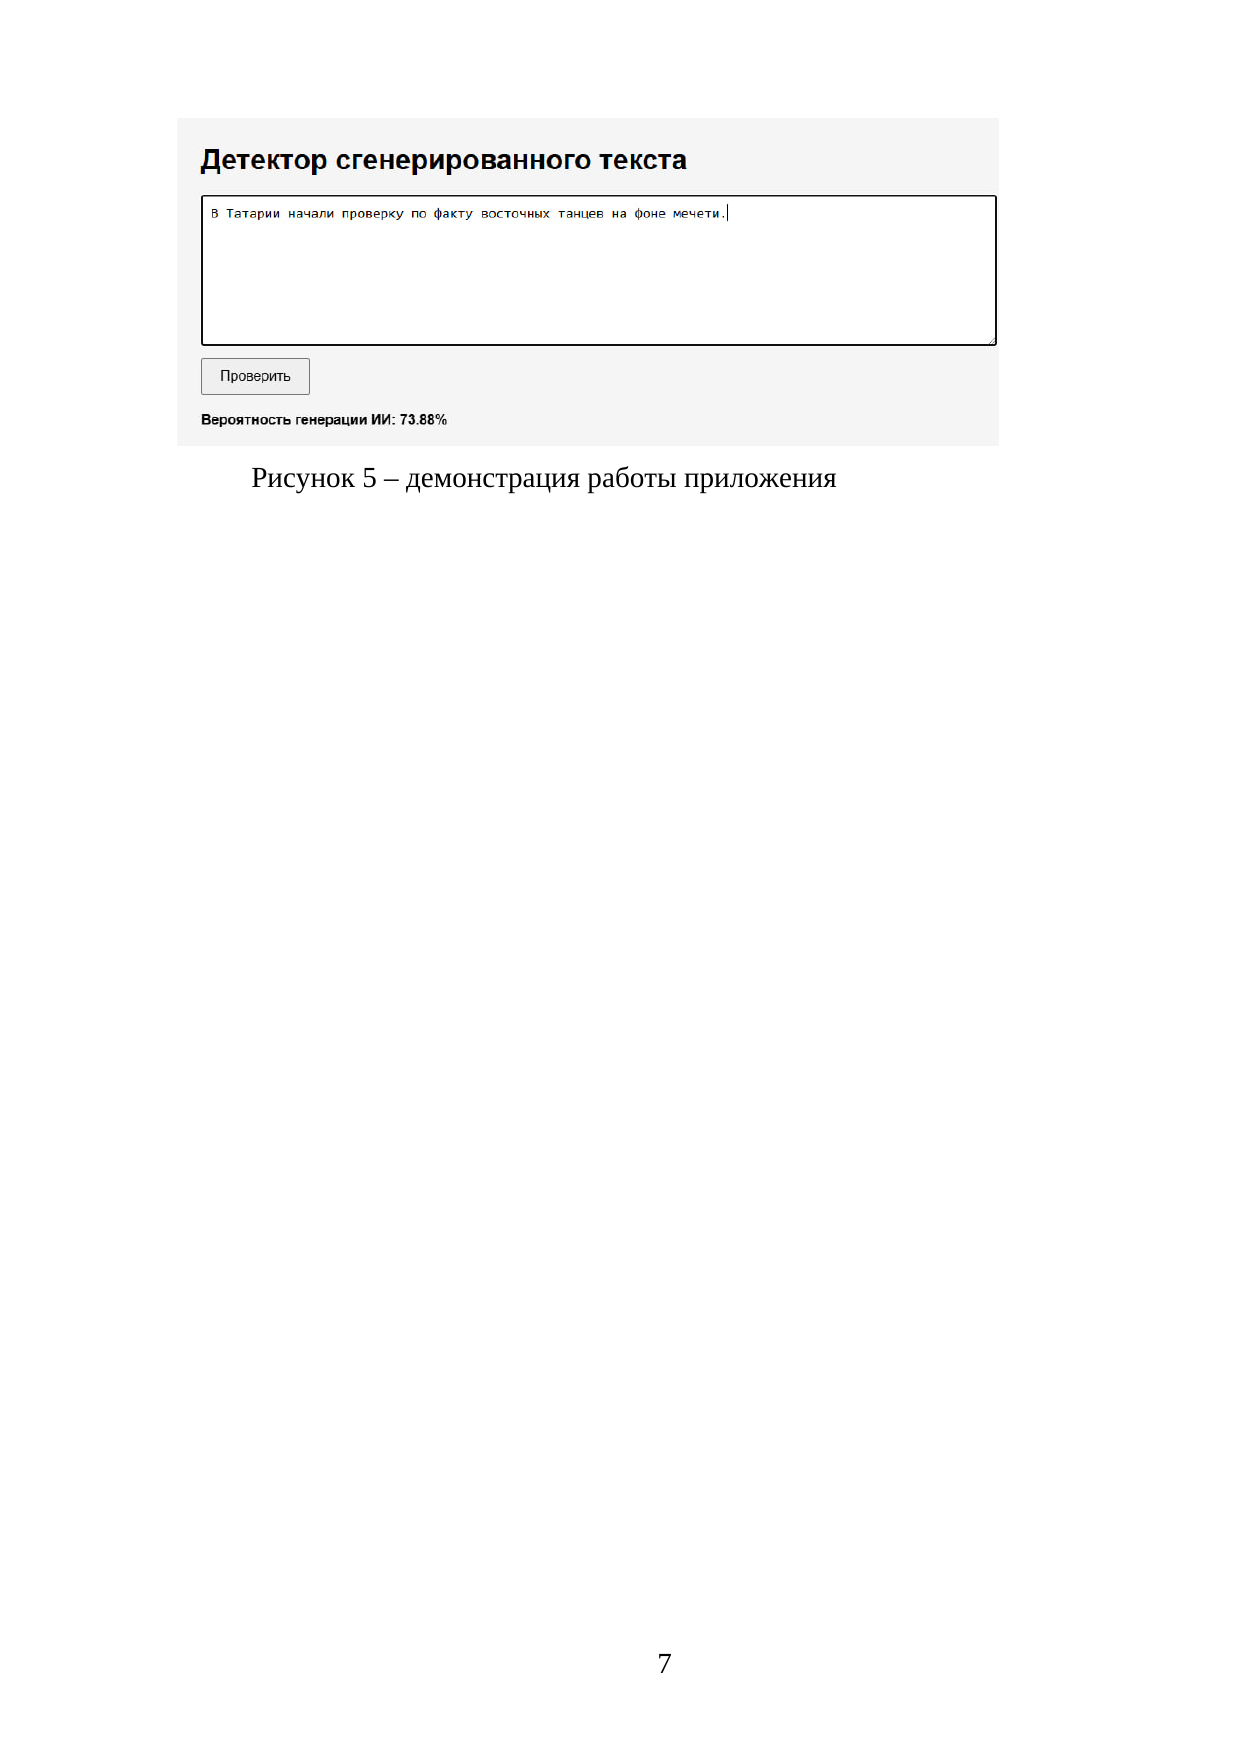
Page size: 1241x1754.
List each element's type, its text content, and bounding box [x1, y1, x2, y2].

text Рисунок 5 – демонстрация работы приложения [177, 460, 1152, 493]
picture [177, 118, 999, 446]
